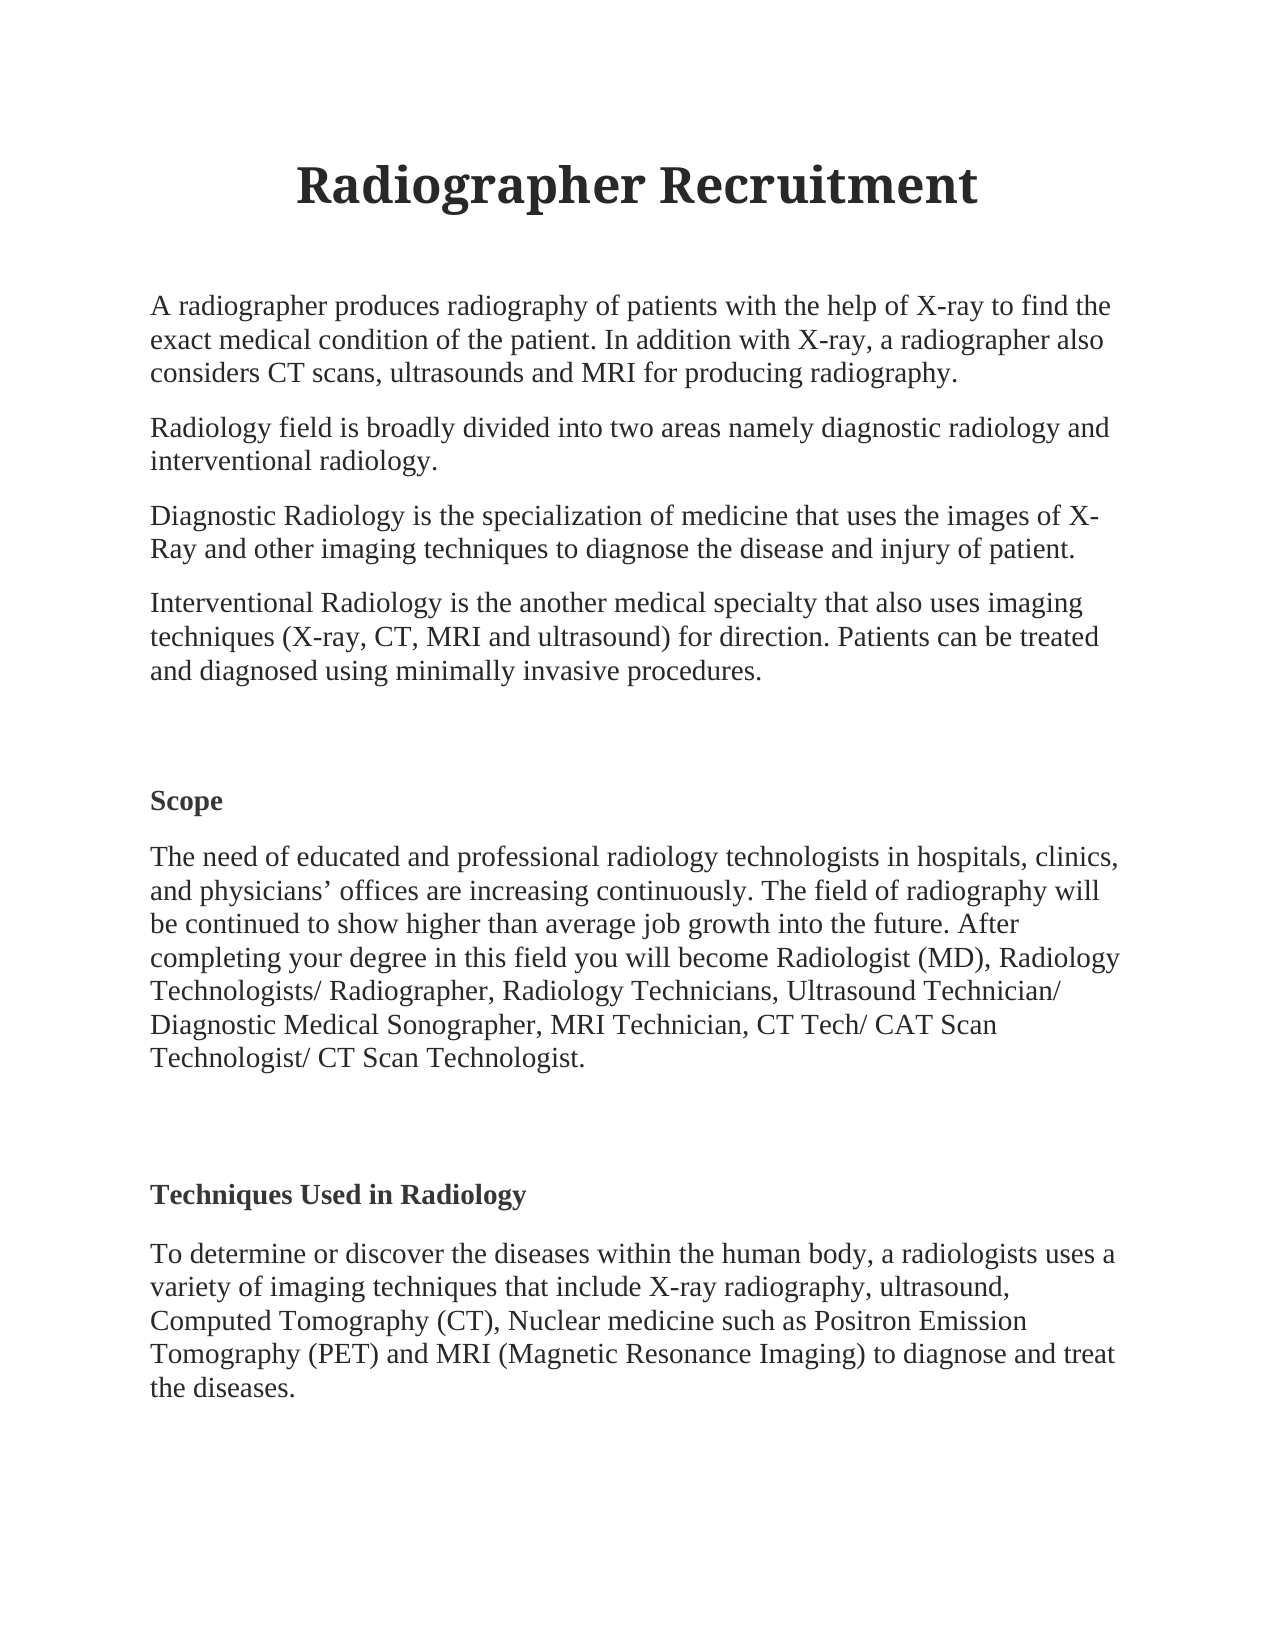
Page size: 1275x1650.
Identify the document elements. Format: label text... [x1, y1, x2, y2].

subtitle Techniques Used in Radiology [150, 1161, 1125, 1211]
text Interventional Radiology is the another medical specialty that also uses imaging techniques (X-ray, CT, MRI and ultrasound) for direction. Patients can be treated and diagnosed using minimally invasive procedures. [150, 586, 1125, 686]
text Scope [150, 772, 1125, 817]
text Radiographer Recruitment [150, 150, 1125, 218]
text The need of educated and professional radiology technologists in hospitals, clinics, and physicians’ offices are increasing continuously. The field of radiography will be continued to show higher than average job growth into the future. After completing your degree in this field you will become Radiologist (MD), Radiology Technologists/ Radiographer, Radiology Technicians, Ultrasound Technician/ Diagnostic Medical Sonographer, MRI Technician, CT Tech/ CAT Scan Technologist/ CT Scan Technologist. [150, 839, 1125, 1074]
text Diagnostic Radiology is the specialization of medicine that uses the images of X-Ray and other imaging techniques to diagnose the disease and injury of patient. [150, 498, 1125, 565]
text To determine or discover the diseases within the human body, a radiologists uses a variety of imaging techniques that include X-ray radiography, ultrasound, Computed Tomography (CT), Nuclear medicine such as Positron Emission Tomography (PET) and MRI (Magnetic Resonance Imaging) to diagnose and treat the diseases. [150, 1236, 1125, 1404]
text A radiographer produces radiography of patients with the help of X-ray to find the exact medical condition of the patient. In addition with X-ray, a radiographer also considers CT scans, ultrasounds and MRI for producing radiography. [150, 288, 1125, 389]
text Radiology field is broadly divided into two areas namely diagnostic radiology and interventional radiology. [150, 410, 1125, 477]
